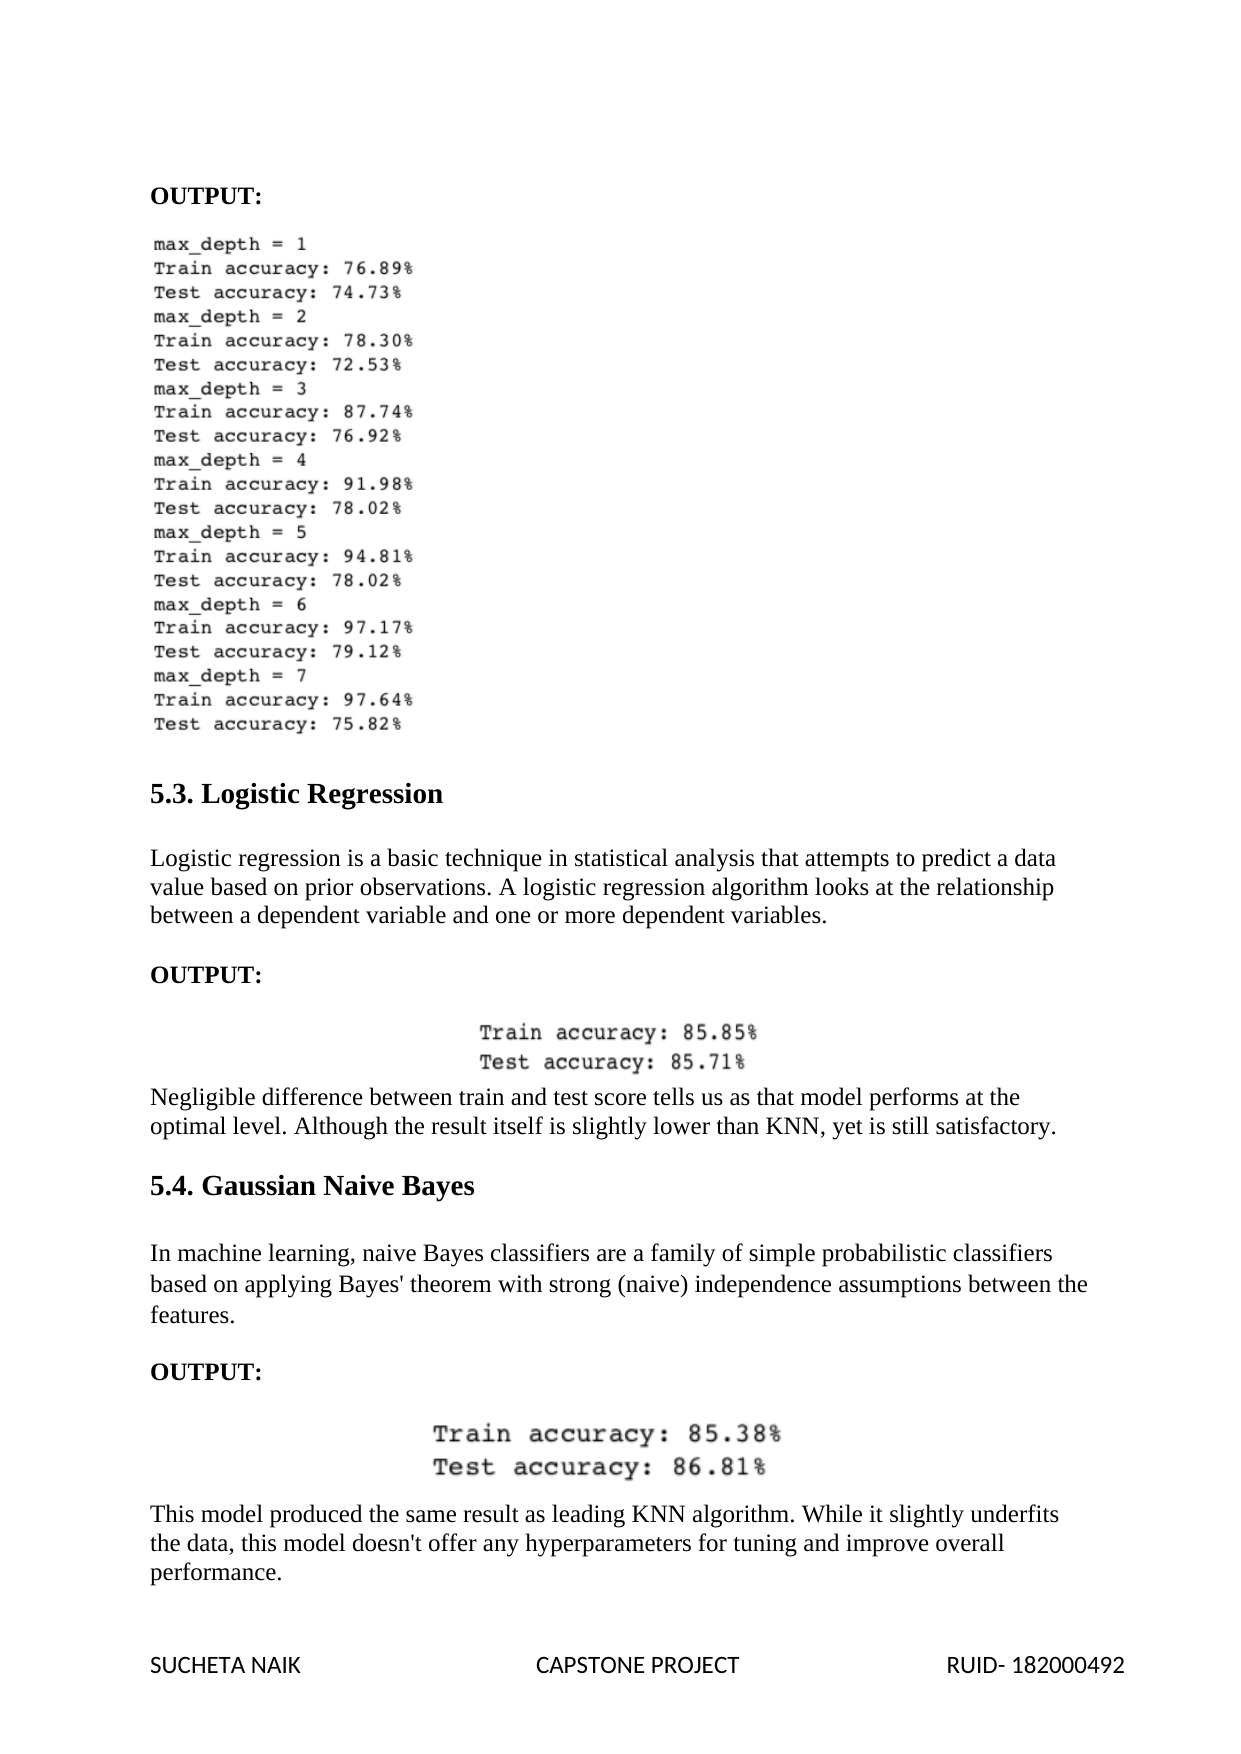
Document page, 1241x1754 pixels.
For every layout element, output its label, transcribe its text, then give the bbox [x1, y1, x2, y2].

text Negligible difference between train and test score tells us as that model performs at the optimal level. Although the result itself is slightly lower than KNN, yet is still satisfactory. [150, 1082, 1090, 1140]
text OUTPUT: [150, 1354, 1090, 1386]
picture [150, 235, 431, 747]
text 5.4. Gaussian Naive Bayes [150, 1168, 1090, 1202]
text OUTPUT: [150, 179, 1090, 210]
text This model produced the same result as leading KNN algorithm. While it slightly underfits the data, this model doesn't offer any hyperparameters for tuning and improve overall performance. [150, 1499, 1090, 1586]
text In machine learning, naive Bayes classifiers are a family of simple probabilistic classifiers based on applying Bayes' theorem with strong (naive) independence assumptions between the features. [150, 1236, 1090, 1329]
text Logistic regression is a basic technique in statistical analysis that attempts to predict a data value based on prior observations. A logistic regression algorithm looks at the relationship between a dependent variable and one or more dependent variables. [150, 843, 1090, 929]
text OUTPUT: [150, 958, 1090, 989]
text 5.3. Logistic Regression [150, 776, 1090, 809]
picture [472, 1014, 768, 1083]
picture [425, 1410, 815, 1500]
